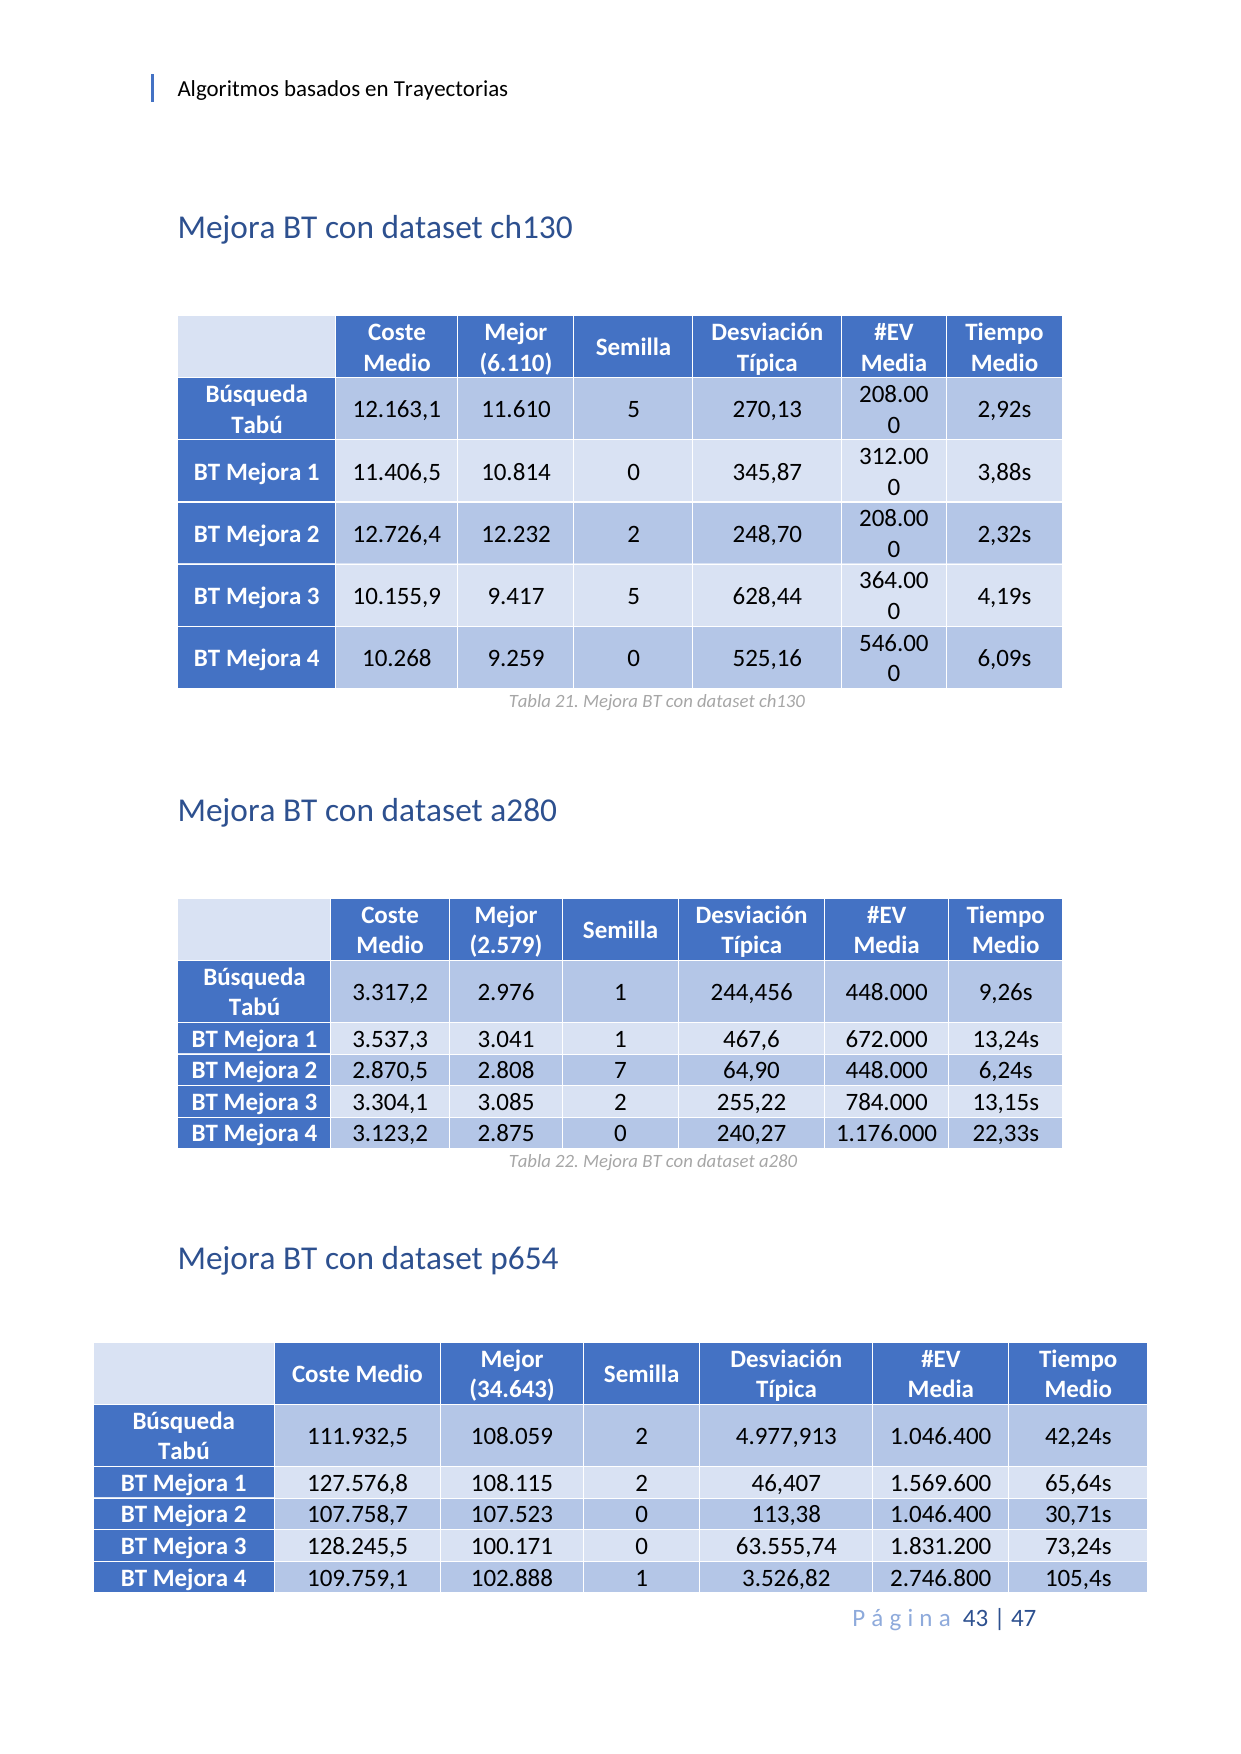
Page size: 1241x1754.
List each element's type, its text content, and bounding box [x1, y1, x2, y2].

table_cell 525,16 [693, 627, 841, 688]
table_cell 1.176.000 [825, 1118, 948, 1148]
text Tabla 22. Mejora BT con dataset a280 [177, 1149, 1063, 1172]
table_cell 448.000 [825, 961, 948, 1022]
table_cell 5 [574, 565, 692, 626]
table_cell 1 [584, 1562, 699, 1592]
table_cell Búsqueda Tabú [178, 961, 330, 1022]
table_cell BT Mejora 3 [178, 565, 335, 626]
table_header [178, 899, 330, 960]
table_cell 10.268 [336, 627, 457, 688]
table_cell 2 [574, 503, 692, 563]
table_header Semilla [574, 316, 692, 377]
table_header Tiempo Medio [949, 899, 1062, 960]
table_cell 13,15s [949, 1086, 1062, 1117]
table_cell BT Mejora 1 [178, 1023, 330, 1053]
table_cell 312.000 [842, 440, 946, 501]
table_cell 64,90 [679, 1055, 824, 1085]
table_cell BT Mejora 2 [94, 1499, 274, 1529]
table_cell BT Mejora 1 [178, 440, 335, 501]
table_cell 3.123,2 [331, 1118, 449, 1148]
table_header Semilla [563, 899, 678, 960]
table_cell 4.977,913 [700, 1405, 872, 1466]
table_header Tiempo Medio [1009, 1343, 1147, 1404]
table_cell 3.317,2 [331, 961, 449, 1022]
text Mejora BT con dataset a280 [177, 777, 1063, 833]
text Mejora BT con dataset p654 [177, 1237, 1063, 1278]
table_cell 42,24s [1009, 1405, 1147, 1466]
table_cell 1.569.600 [873, 1467, 1008, 1497]
table_cell 128.245,5 [275, 1530, 440, 1561]
table_cell 1 [563, 961, 678, 1022]
table_cell 12.163,1 [336, 378, 457, 439]
table_cell 0 [574, 627, 692, 688]
table_header #EV Media [842, 316, 946, 377]
table_header #EV Media [825, 899, 948, 960]
table_cell 6,09s [947, 627, 1062, 688]
table_cell 3.526,82 [700, 1562, 872, 1592]
table_cell 2,92s [947, 378, 1062, 439]
table_cell 100.171 [441, 1530, 583, 1561]
table_cell 9.417 [458, 565, 573, 626]
table_cell 30,71s [1009, 1499, 1147, 1529]
table_cell 105,4s [1009, 1562, 1147, 1592]
table_cell 11.406,5 [336, 440, 457, 501]
table_cell 672.000 [825, 1023, 948, 1053]
table_cell 2.808 [450, 1055, 562, 1085]
table_cell 1 [563, 1023, 678, 1053]
table_cell 2.875 [450, 1118, 562, 1148]
table_cell 113,38 [700, 1499, 872, 1529]
table_cell 3.085 [450, 1086, 562, 1117]
table_cell 3,88s [947, 440, 1062, 501]
table_cell 0 [584, 1499, 699, 1529]
table_header Desviación Típica [700, 1343, 872, 1404]
table_header Semilla [584, 1343, 699, 1404]
table_cell BT Mejora 4 [178, 1118, 330, 1148]
table_header Coste Medio [331, 899, 449, 960]
table_cell 270,13 [693, 378, 841, 439]
table_cell 3.537,3 [331, 1023, 449, 1053]
table_cell 2.870,5 [331, 1055, 449, 1085]
table_cell BT Mejora 1 [94, 1467, 274, 1497]
table_cell 6,24s [949, 1055, 1062, 1085]
table_cell 4,19s [947, 565, 1062, 626]
table_cell 102.888 [441, 1562, 583, 1592]
table_cell 248,70 [693, 503, 841, 563]
table_cell 12.232 [458, 503, 573, 563]
table_cell 345,87 [693, 440, 841, 501]
table_cell 9.259 [458, 627, 573, 688]
table_cell 467,6 [679, 1023, 824, 1053]
table_cell 63.555,74 [700, 1530, 872, 1561]
table_cell 5 [574, 378, 692, 439]
table_cell 546.000 [842, 627, 946, 688]
table_cell 7 [563, 1055, 678, 1085]
text Mejora BT con dataset ch130 [177, 194, 1063, 250]
table_cell BT Mejora 3 [178, 1086, 330, 1117]
table_header [178, 316, 335, 377]
table_cell 10.814 [458, 440, 573, 501]
table_cell BT Mejora 4 [94, 1562, 274, 1592]
table_cell BT Mejora 3 [94, 1530, 274, 1561]
table_cell 2.976 [450, 961, 562, 1022]
table_header Mejor (6.110) [458, 316, 573, 377]
table_cell 1.046.400 [873, 1499, 1008, 1529]
table_cell 65,64s [1009, 1467, 1147, 1497]
table_cell 107.523 [441, 1499, 583, 1529]
table_header Mejor (34.643) [441, 1343, 583, 1404]
table_cell 2.746.800 [873, 1562, 1008, 1592]
table_cell 111.932,5 [275, 1405, 440, 1466]
table_cell 11.610 [458, 378, 573, 439]
table_cell 2 [563, 1086, 678, 1117]
table_header Coste Medio [336, 316, 457, 377]
table_cell 108.059 [441, 1405, 583, 1466]
table_cell 108.115 [441, 1467, 583, 1497]
table_cell 364.000 [842, 565, 946, 626]
table_cell BT Mejora 4 [178, 627, 335, 688]
table_cell 208.000 [842, 378, 946, 439]
table_cell 13,24s [949, 1023, 1062, 1053]
table_cell 2 [584, 1467, 699, 1497]
table_cell 73,24s [1009, 1530, 1147, 1561]
table_header Mejor (2.579) [450, 899, 562, 960]
text Tabla 21. Mejora BT con dataset ch130 [177, 689, 1063, 712]
table_cell 244,456 [679, 961, 824, 1022]
table_cell 2,32s [947, 503, 1062, 563]
table_header Desviación Típica [693, 316, 841, 377]
table_cell 1.831.200 [873, 1530, 1008, 1561]
table_cell 628,44 [693, 565, 841, 626]
table_cell 784.000 [825, 1086, 948, 1117]
table_cell Búsqueda Tabú [94, 1405, 274, 1466]
table_header #EV Media [873, 1343, 1008, 1404]
table_cell Búsqueda Tabú [178, 378, 335, 439]
table_cell 0 [574, 440, 692, 501]
table_cell 1.046.400 [873, 1405, 1008, 1466]
table_cell 46,407 [700, 1467, 872, 1497]
table_cell 3.304,1 [331, 1086, 449, 1117]
table_header Desviación Típica [679, 899, 824, 960]
table_cell 208.000 [842, 503, 946, 563]
table_cell 9,26s [949, 961, 1062, 1022]
table_cell 255,22 [679, 1086, 824, 1117]
table_cell 2 [584, 1405, 699, 1466]
table_cell 448.000 [825, 1055, 948, 1085]
table_cell 12.726,4 [336, 503, 457, 563]
table_cell BT Mejora 2 [178, 503, 335, 563]
table_cell 0 [584, 1530, 699, 1561]
table_cell 3.041 [450, 1023, 562, 1053]
table_cell 10.155,9 [336, 565, 457, 626]
table_header Coste Medio [275, 1343, 440, 1404]
table_cell 127.576,8 [275, 1467, 440, 1497]
table_header Tiempo Medio [947, 316, 1062, 377]
table_cell 22,33s [949, 1118, 1062, 1148]
table_cell 0 [563, 1118, 678, 1148]
table_cell 240,27 [679, 1118, 824, 1148]
table_header [94, 1343, 274, 1404]
table_cell 109.759,1 [275, 1562, 440, 1592]
table_cell BT Mejora 2 [178, 1055, 330, 1085]
table_cell 107.758,7 [275, 1499, 440, 1529]
